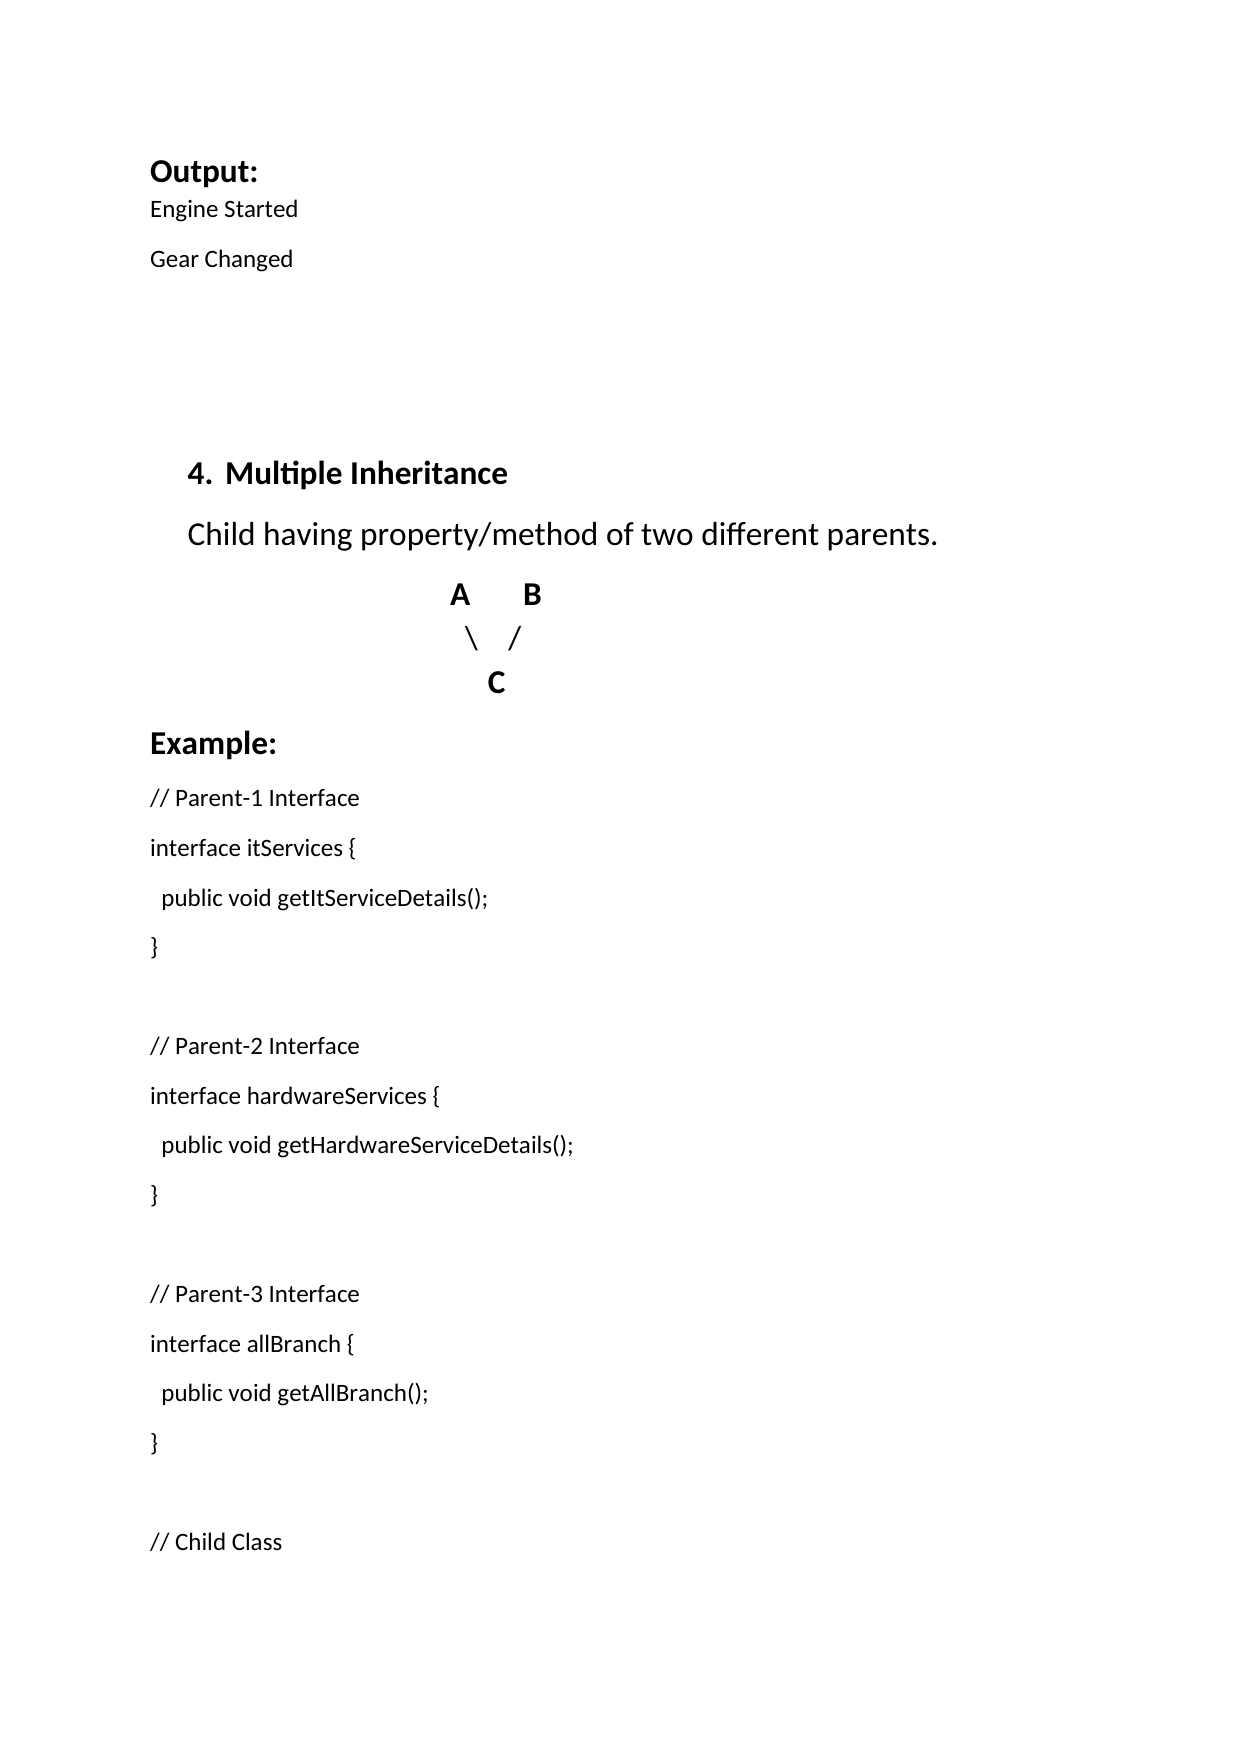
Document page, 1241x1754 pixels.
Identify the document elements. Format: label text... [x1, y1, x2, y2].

text public void getItServiceDetails(); [150, 882, 1090, 912]
text interface hardwareServices { [150, 1080, 1090, 1111]
text interface itServices { [150, 832, 1090, 863]
text // Parent-2 Interface [150, 1030, 1090, 1061]
text } [150, 1427, 1090, 1458]
text Child having property/method of two different parents. [187, 513, 1090, 553]
text public void getHardwareServiceDetails(); [150, 1129, 1090, 1160]
text } [150, 931, 1090, 962]
list Multiple Inheritance [187, 452, 1090, 493]
text // Parent-1 Interface [150, 782, 1090, 813]
text interface allBranch { [150, 1328, 1090, 1358]
text // Child Class [150, 1526, 1090, 1557]
text A B \ / C [450, 573, 1090, 702]
text Gear Changed [150, 243, 1090, 273]
text public void getAllBranch(); [150, 1377, 1090, 1408]
text // Parent-3 Interface [150, 1278, 1090, 1309]
text Output: Engine Started [150, 150, 1090, 224]
text } [150, 1179, 1090, 1210]
text Example: [150, 722, 1090, 763]
